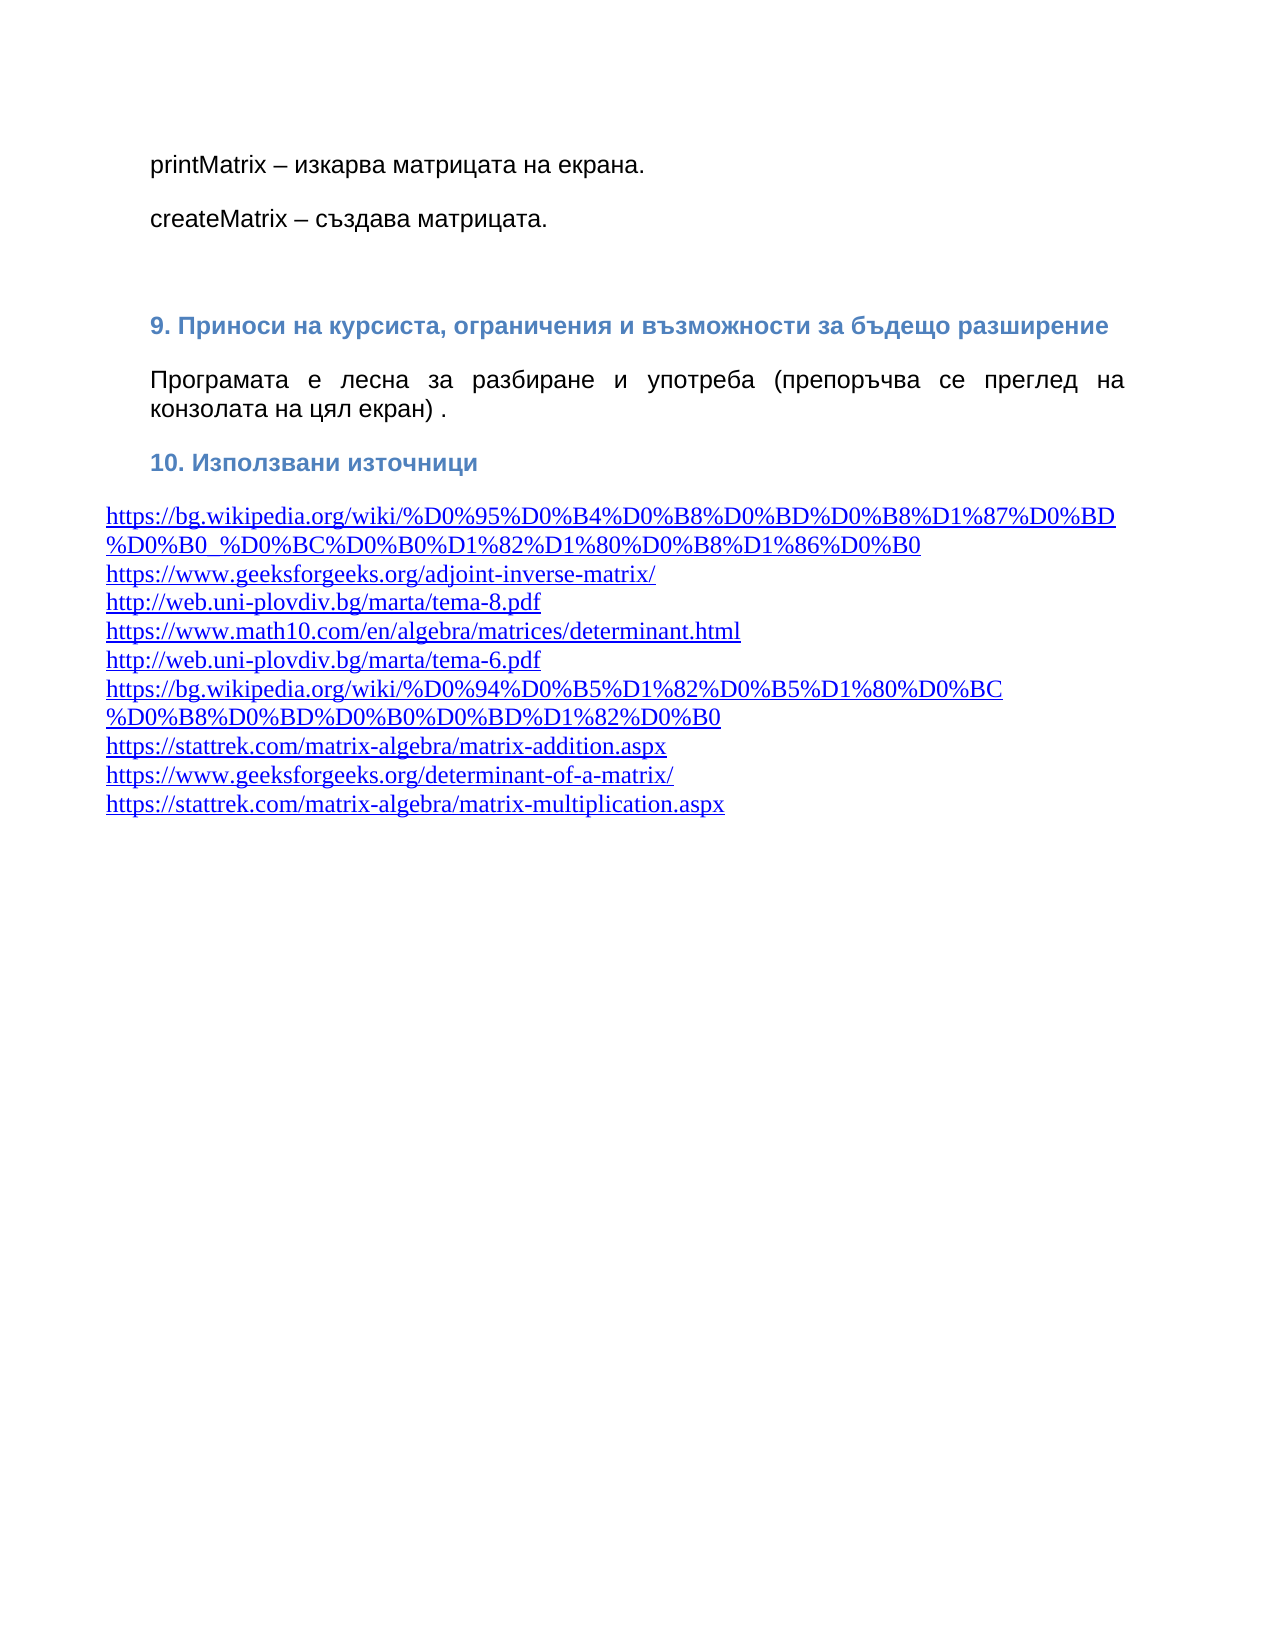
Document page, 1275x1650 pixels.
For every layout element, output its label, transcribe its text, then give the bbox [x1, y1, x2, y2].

text https://www.geeksforgeeks.org/adjoint-inverse-matrix/ [106, 559, 1183, 587]
text 10. Използвани източници [150, 447, 1125, 476]
text http://web.uni-plovdiv.bg/marta/tema-8.pdf [106, 587, 1183, 616]
text https://bg.wikipedia.org/wiki/%D0%95%D0%B4%D0%B8%D0%BD%D0%B8%D1%87%D0%BD%D0%B0_%D0%BC%D0%B0%D1%82%D1%80%D0%B8%D1%86%D0%B0 [106, 501, 1183, 559]
text http://web.uni-plovdiv.bg/marta/tema-6.pdf [106, 645, 1183, 674]
text printMatrix – изкарва матрицата на екрана. [150, 150, 1125, 179]
text 9. Приноси на курсиста, ограничения и възможности за бъдещо разширение [150, 311, 1125, 340]
text https://www.geeksforgeeks.org/determinant-of-a-matrix/ [106, 760, 1183, 789]
text https://stattrek.com/matrix-algebra/matrix-multiplication.aspx [106, 789, 1183, 817]
text createMatrix – създава матрицата. [150, 204, 1125, 232]
text Програмата е лесна за разбиране и употреба (препоръчва се преглед на конзолата на цял екран) . [150, 365, 1125, 422]
text https://stattrek.com/matrix-algebra/matrix-addition.aspx [106, 731, 1183, 760]
text https://bg.wikipedia.org/wiki/%D0%94%D0%B5%D1%82%D0%B5%D1%80%D0%BC%D0%B8%D0%BD%D0%B0%D0%BD%D1%82%D0%B0 [106, 674, 1183, 731]
text https://www.math10.com/en/algebra/matrices/determinant.html [106, 616, 1183, 645]
